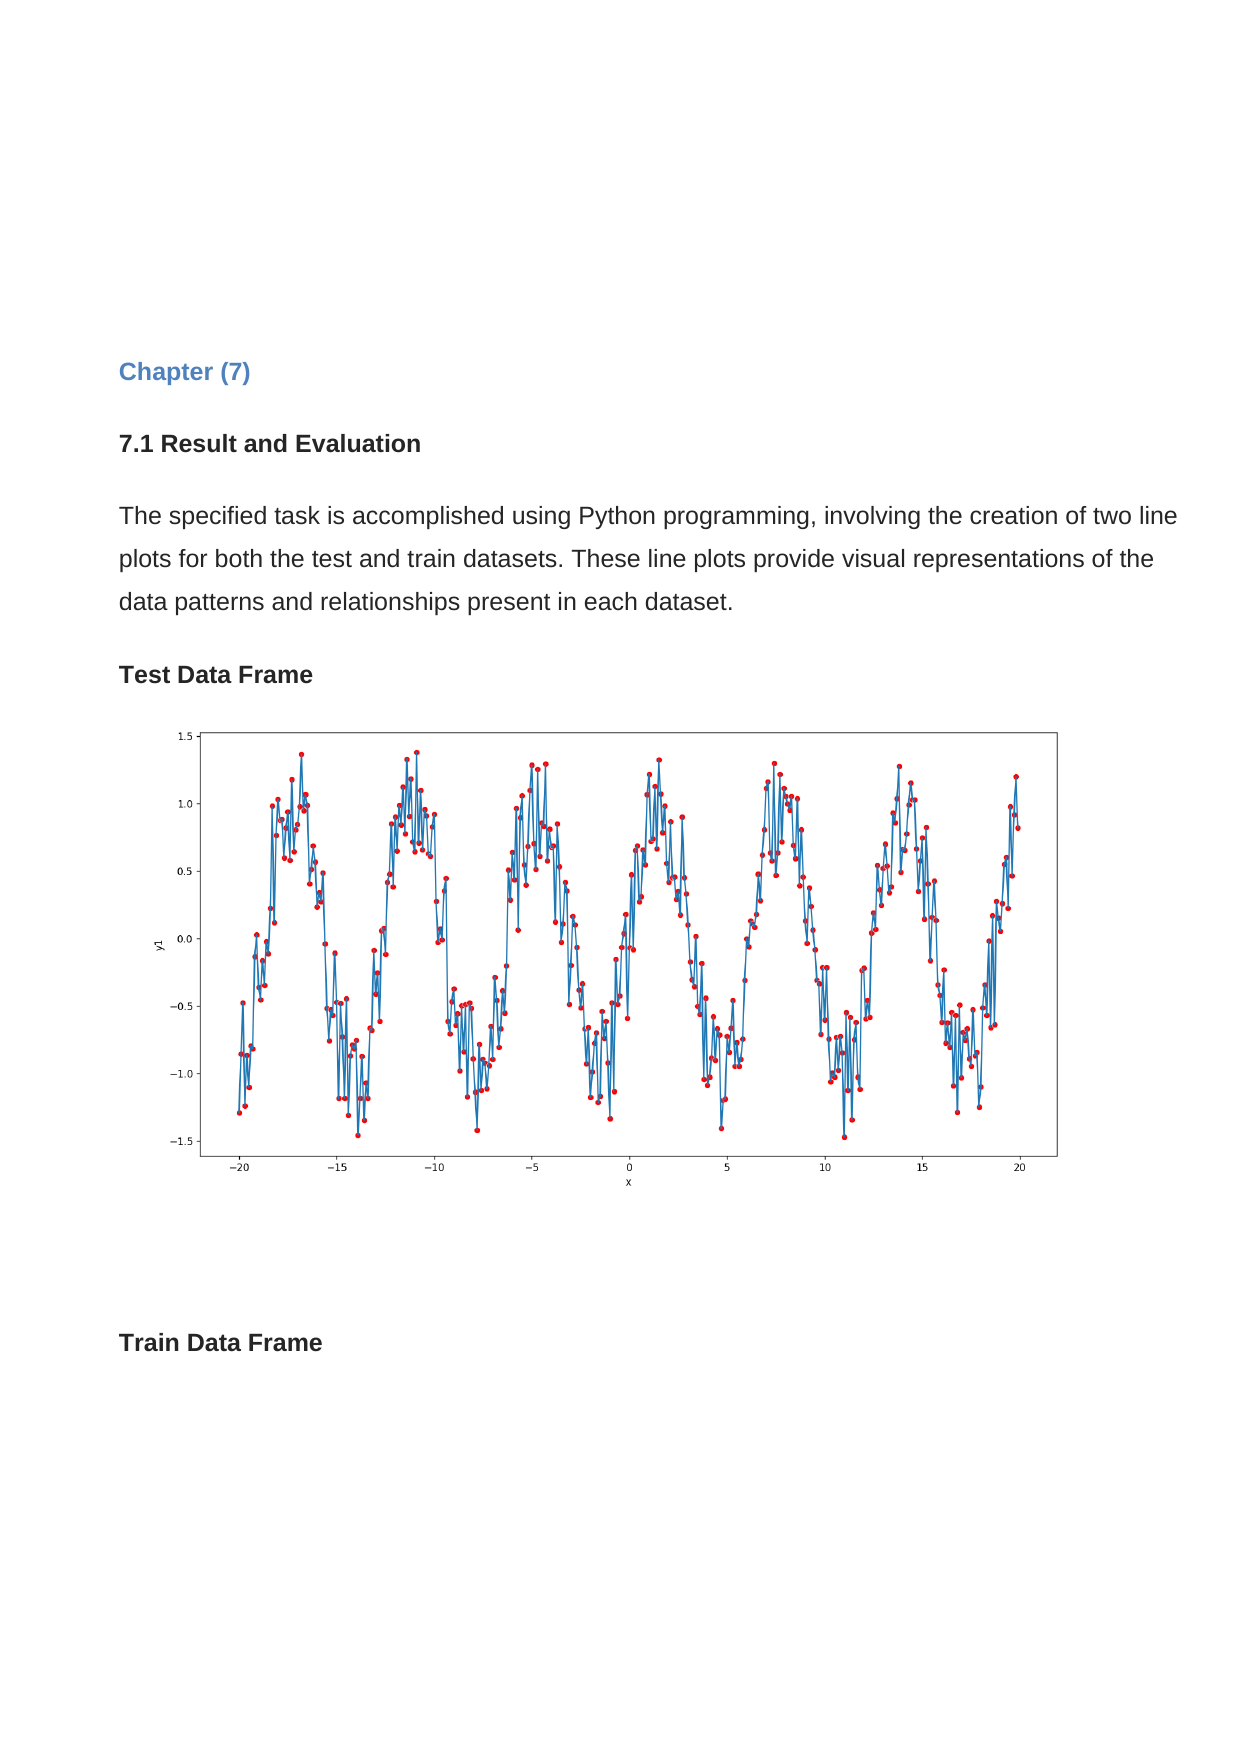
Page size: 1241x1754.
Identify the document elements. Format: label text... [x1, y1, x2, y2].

text Chapter (7) [119, 356, 1198, 385]
text The specified task is accomplished using Python programming, involving the creation of two line plots for both the test and train datasets. These line plots provide visual representations of the data patterns and relationships present in each dataset. [119, 501, 1198, 616]
text Train Data Frame [119, 1328, 1198, 1357]
picture [118, 703, 1117, 1199]
text 7.1 Result and Evaluation [119, 429, 1198, 457]
text Test Data Frame [119, 659, 1198, 688]
